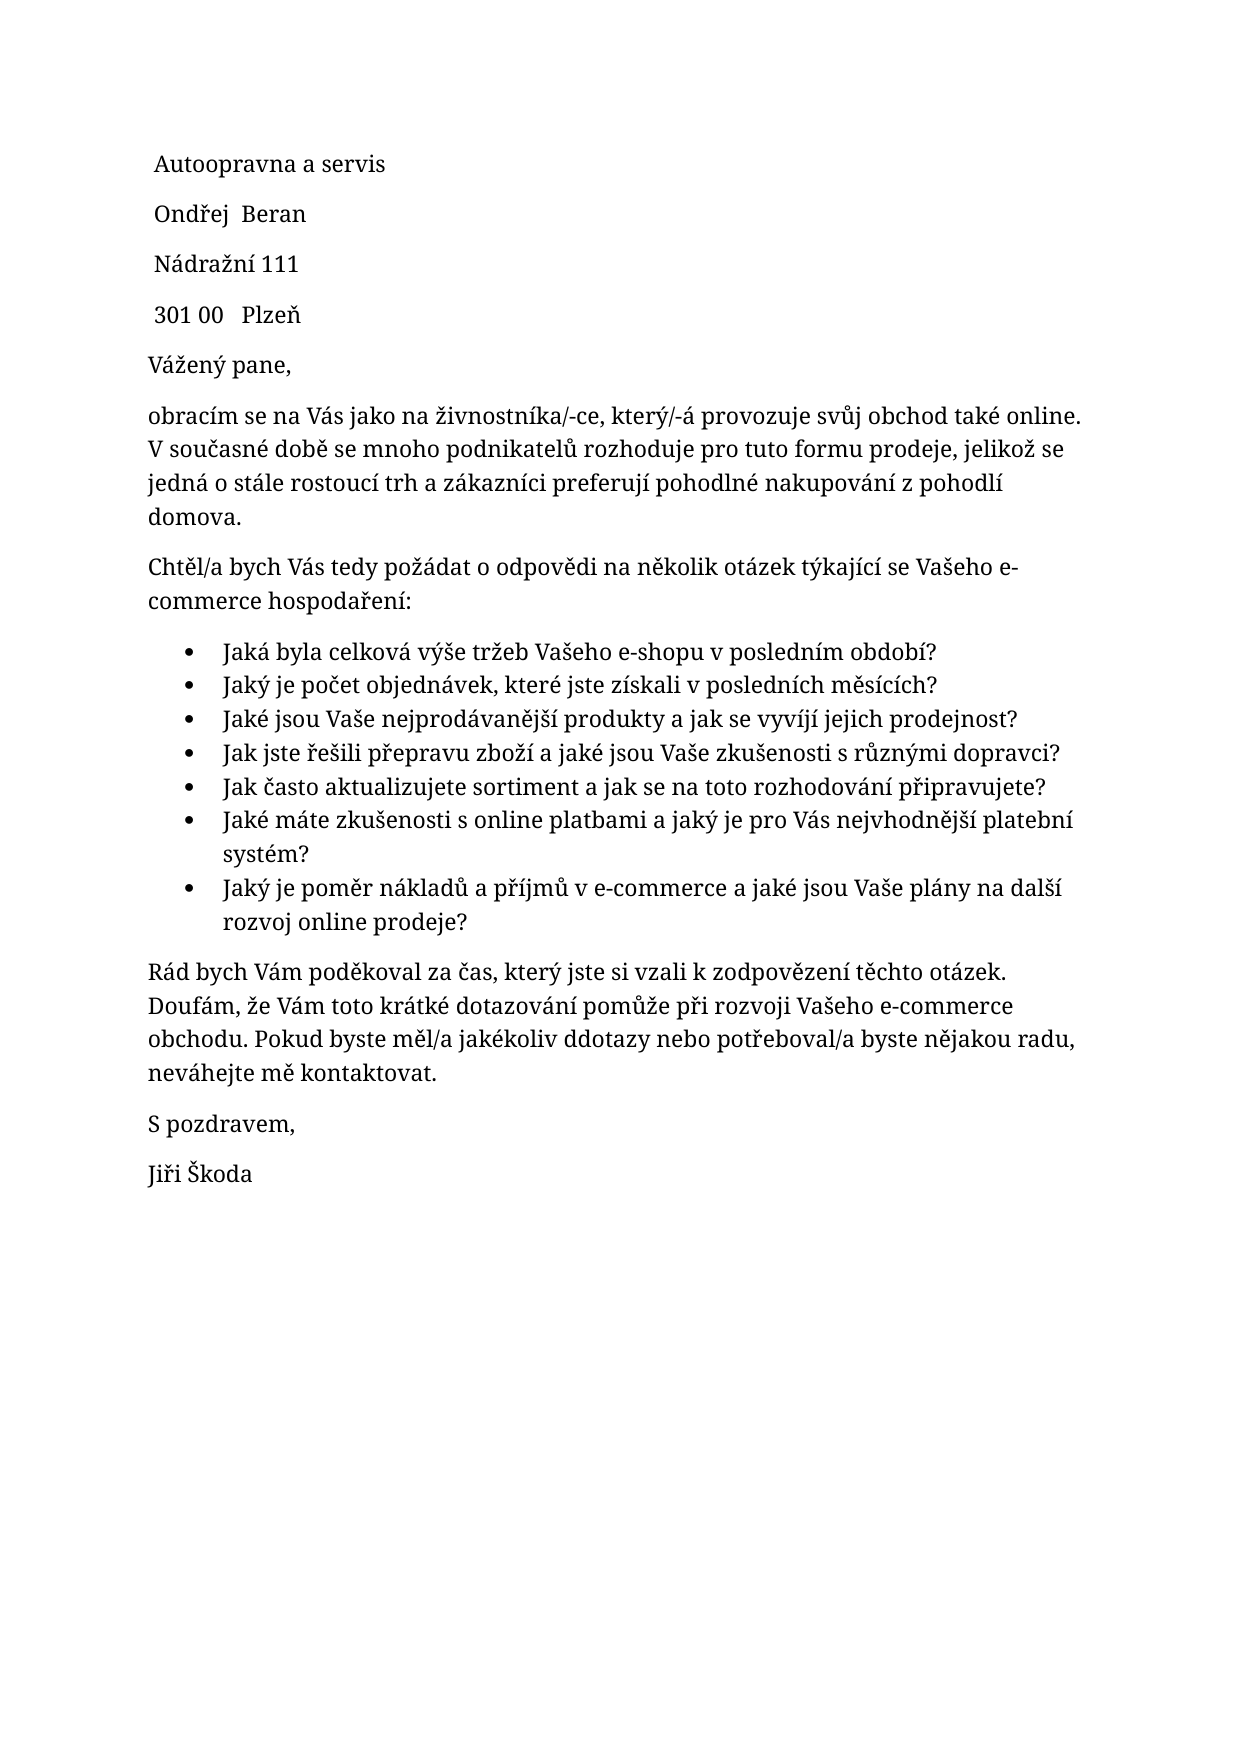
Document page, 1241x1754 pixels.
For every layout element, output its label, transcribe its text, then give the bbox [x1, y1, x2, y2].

text 301 00 Plzeň [148, 299, 1093, 330]
list Jak jste řešili přepravu zboží a jaké jsou Vaše zkušenosti s různými dopravci? [185, 737, 1093, 768]
text Autoopravna a servis [148, 148, 1093, 179]
text Jiři Škoda [148, 1158, 1093, 1189]
text obracím se na Vás jako na živnostníka/-ce, který/-á provozuje svůj obchod také online. V současné době se mnoho podnikatelů rozhoduje pro tuto formu prodeje, jelikož se jedná o stále rostoucí trh a zákazníci preferují pohodlné nakupování z pohodlí domova. [148, 400, 1093, 532]
list Jaké máte zkušenosti s online platbami a jaký je pro Vás nejvhodnější platební systém? [185, 804, 1093, 869]
list Jaké jsou Vaše nejprodávanější produkty a jak se vyvíjí jejich prodejnost? [185, 703, 1093, 734]
text Nádražní 111 [148, 248, 1093, 280]
list Jaký je počet objednávek, které jste získali v posledních měsících? [185, 669, 1093, 701]
text Rád bych Vám poděkoval za čas, který jste si vzali k zodpovězení těchto otázek. Doufám, že Vám toto krátké dotazování pomůže při rozvoji Vašeho e-commerce obchodu. Pokud byste měl/a jakékoliv ddotazy nebo potřeboval/a byste nějakou radu, neváhejte mě kontaktovat. [148, 956, 1093, 1088]
text Vážený pane, [148, 349, 1093, 381]
list Jaká byla celková výše tržeb Vašeho e-shopu v posledním období? [185, 636, 1093, 667]
list Jak často aktualizujete sortiment a jak se na toto rozhodování připravujete? [185, 771, 1093, 802]
text S pozdravem, [148, 1108, 1093, 1139]
text Chtěl/a bych Vás tedy požádat o odpovědi na několik otázek týkající se Vašeho e-commerce hospodaření: [148, 551, 1093, 616]
list Jaký je poměr nákladů a příjmů v e-commerce a jaké jsou Vaše plány na další rozvoj online prodeje? [185, 872, 1093, 937]
text Ondřej Beran [148, 198, 1093, 229]
